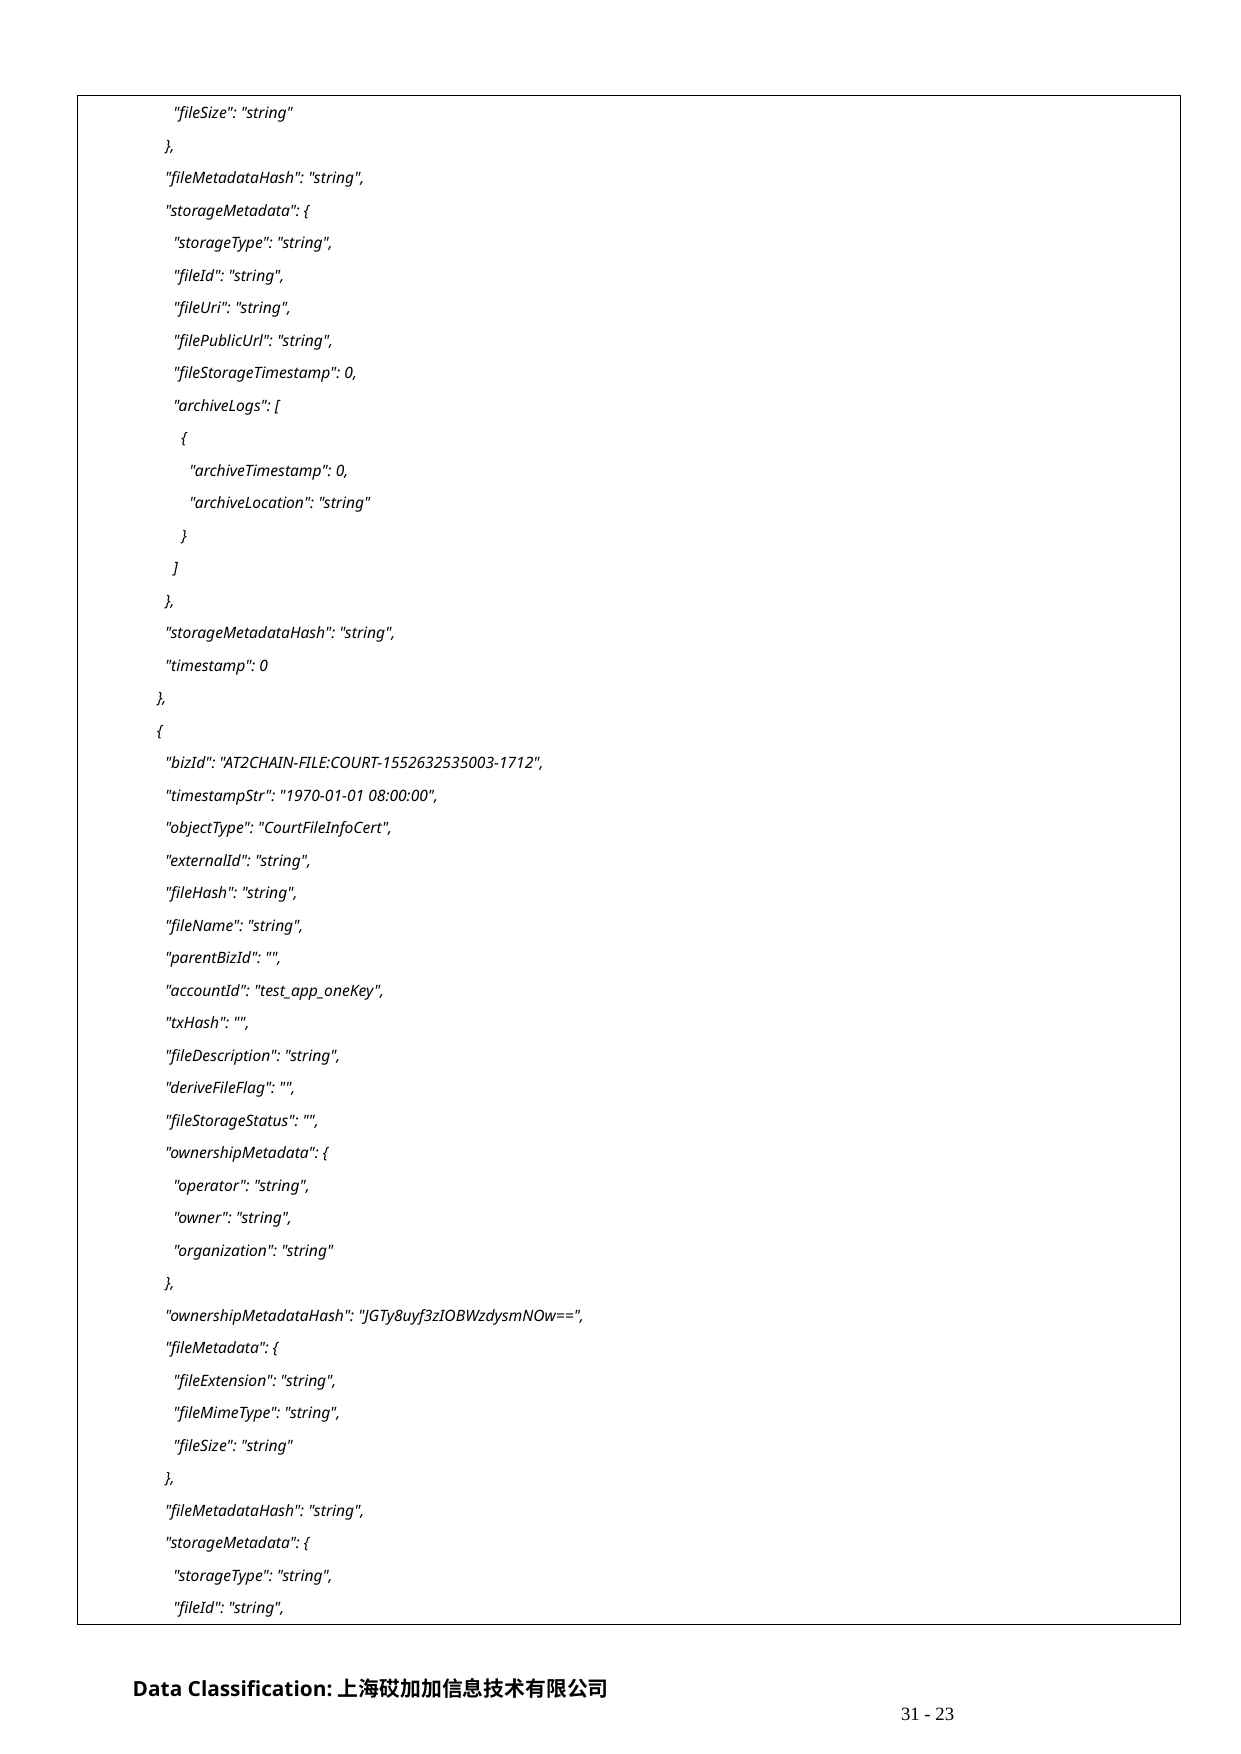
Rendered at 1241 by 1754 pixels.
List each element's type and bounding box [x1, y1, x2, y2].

table_cell [78, 96, 1180, 1624]
